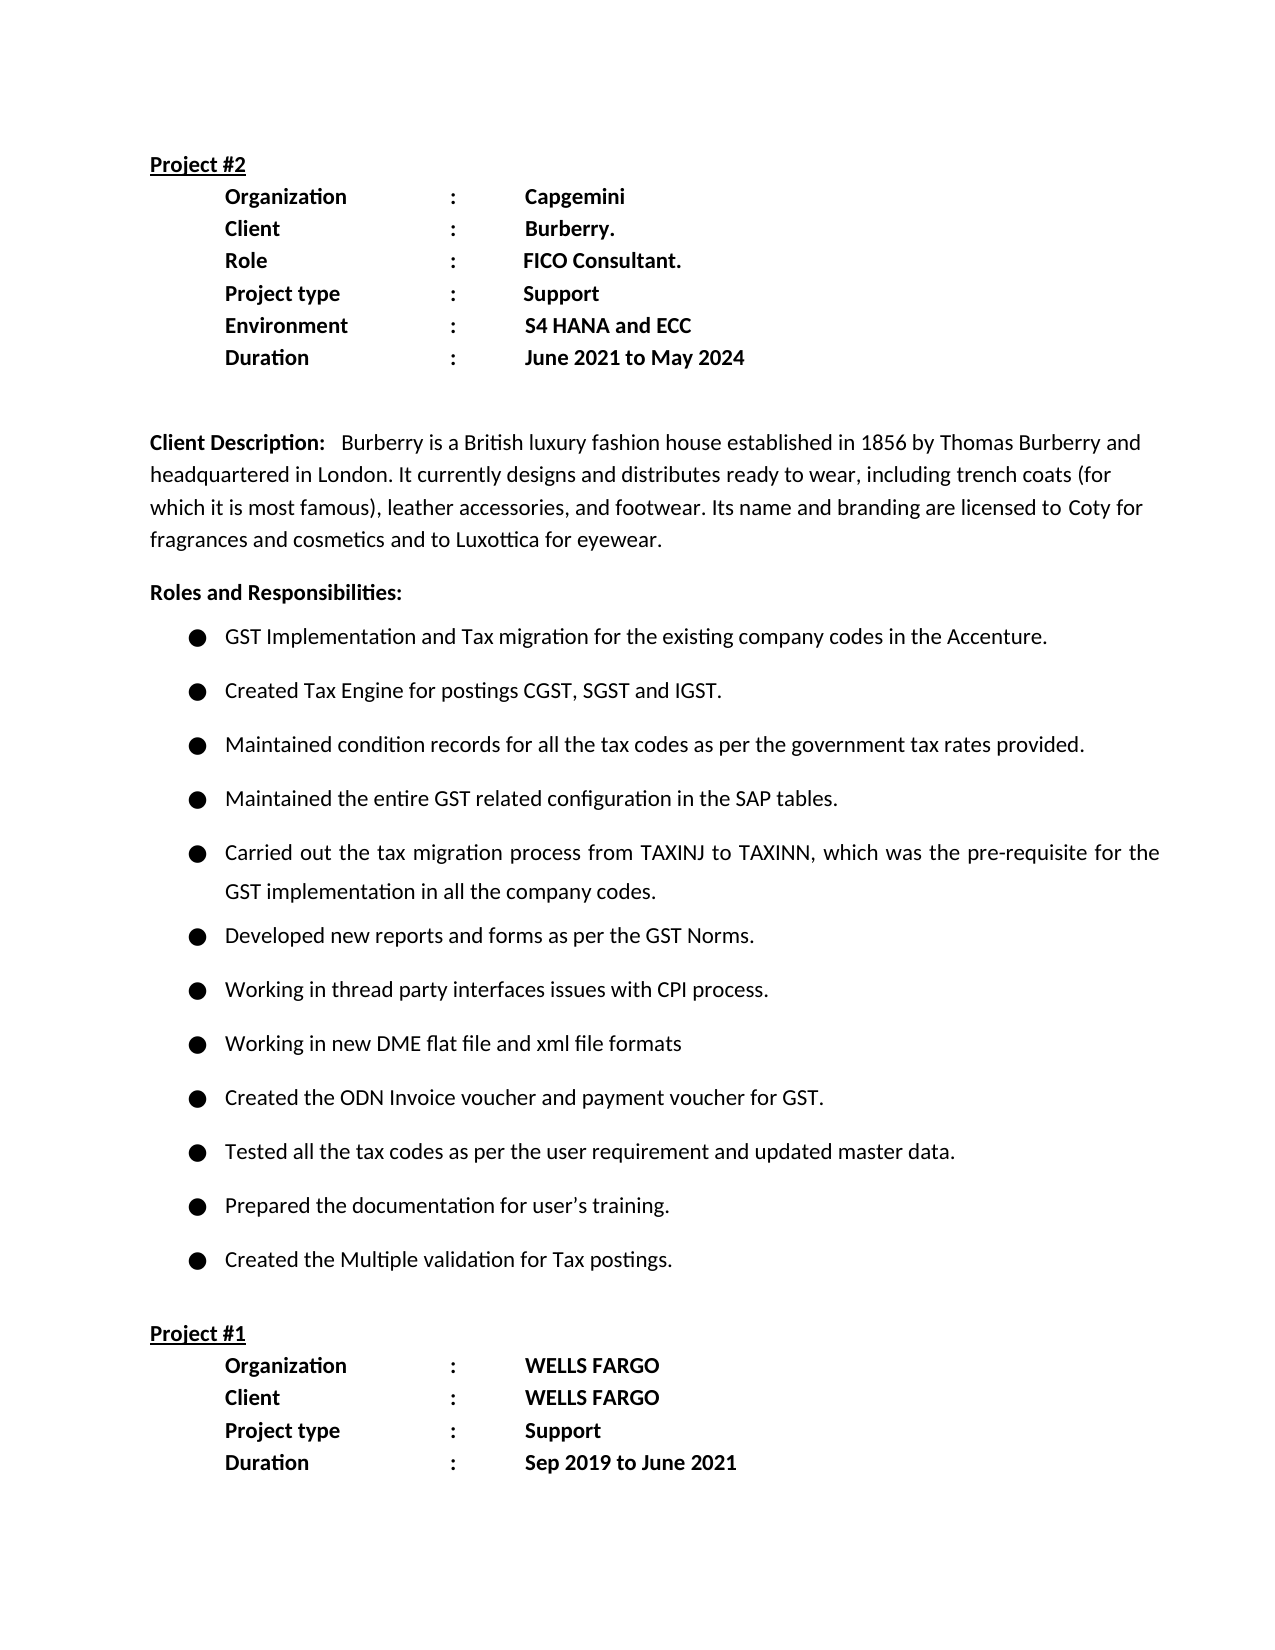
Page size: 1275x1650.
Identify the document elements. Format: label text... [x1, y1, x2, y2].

text Roles and Responsibilities: [150, 578, 1162, 606]
text Duration : June 2021 to May 2024 [225, 343, 1162, 371]
list Tested all the tax codes as per the user requirement and updated master data. [187, 1125, 1162, 1172]
text Project type : Support [225, 279, 1162, 307]
list GST Implementation and Tax migration for the existing company codes in the Accenture. [187, 610, 1162, 657]
list Working in thread party interfaces issues with CPI process. [187, 963, 1162, 1010]
list Working in new DME flat file and xml file formats [187, 1017, 1162, 1064]
text Project type : Support [225, 1416, 1162, 1444]
list Carried out the tax migration process from TAXINJ to TAXINN, which was the pre-requisite for the GST implementation in all the company codes. [187, 826, 1162, 905]
text Duration : Sep 2019 to June 2021 [225, 1448, 1162, 1476]
text Organization : WELLS FARGO [225, 1351, 1162, 1379]
list Developed new reports and forms as per the GST Norms. [187, 909, 1162, 956]
text Environment : S4 HANA and ECC [225, 311, 1162, 339]
list Prepared the documentation for user’s training. [187, 1179, 1162, 1226]
list Created the Multiple validation for Tax postings. [187, 1233, 1162, 1280]
text Client : Burberry. [225, 214, 1162, 242]
text Client : WELLS FARGO [225, 1383, 1162, 1412]
text Client Description: Burberry is a British luxury fashion house established in 1856 by Thomas Burberry and headquartered in London. It currently designs and distributes ready to wear, including trench coats (for which it is most famous), leather accessories, and footwear. Its name and branding are licensed to Coty for fragrances and cosmetics and to Luxottica for eyewear. [150, 428, 1162, 553]
text Organization : Capgemini [225, 182, 1162, 210]
text Role : FICO Consultant. [225, 247, 1162, 274]
text Project #2 [150, 150, 1162, 178]
list Maintained condition records for all the tax codes as per the government tax rates provided. [187, 718, 1162, 765]
list Created Tax Engine for postings CGST, SGST and IGST. [187, 664, 1162, 711]
text Project #1 [150, 1319, 1162, 1347]
list Created the ODN Invoice voucher and payment voucher for GST. [187, 1071, 1162, 1118]
list Maintained the entire GST related configuration in the SAP tables. [187, 772, 1162, 819]
